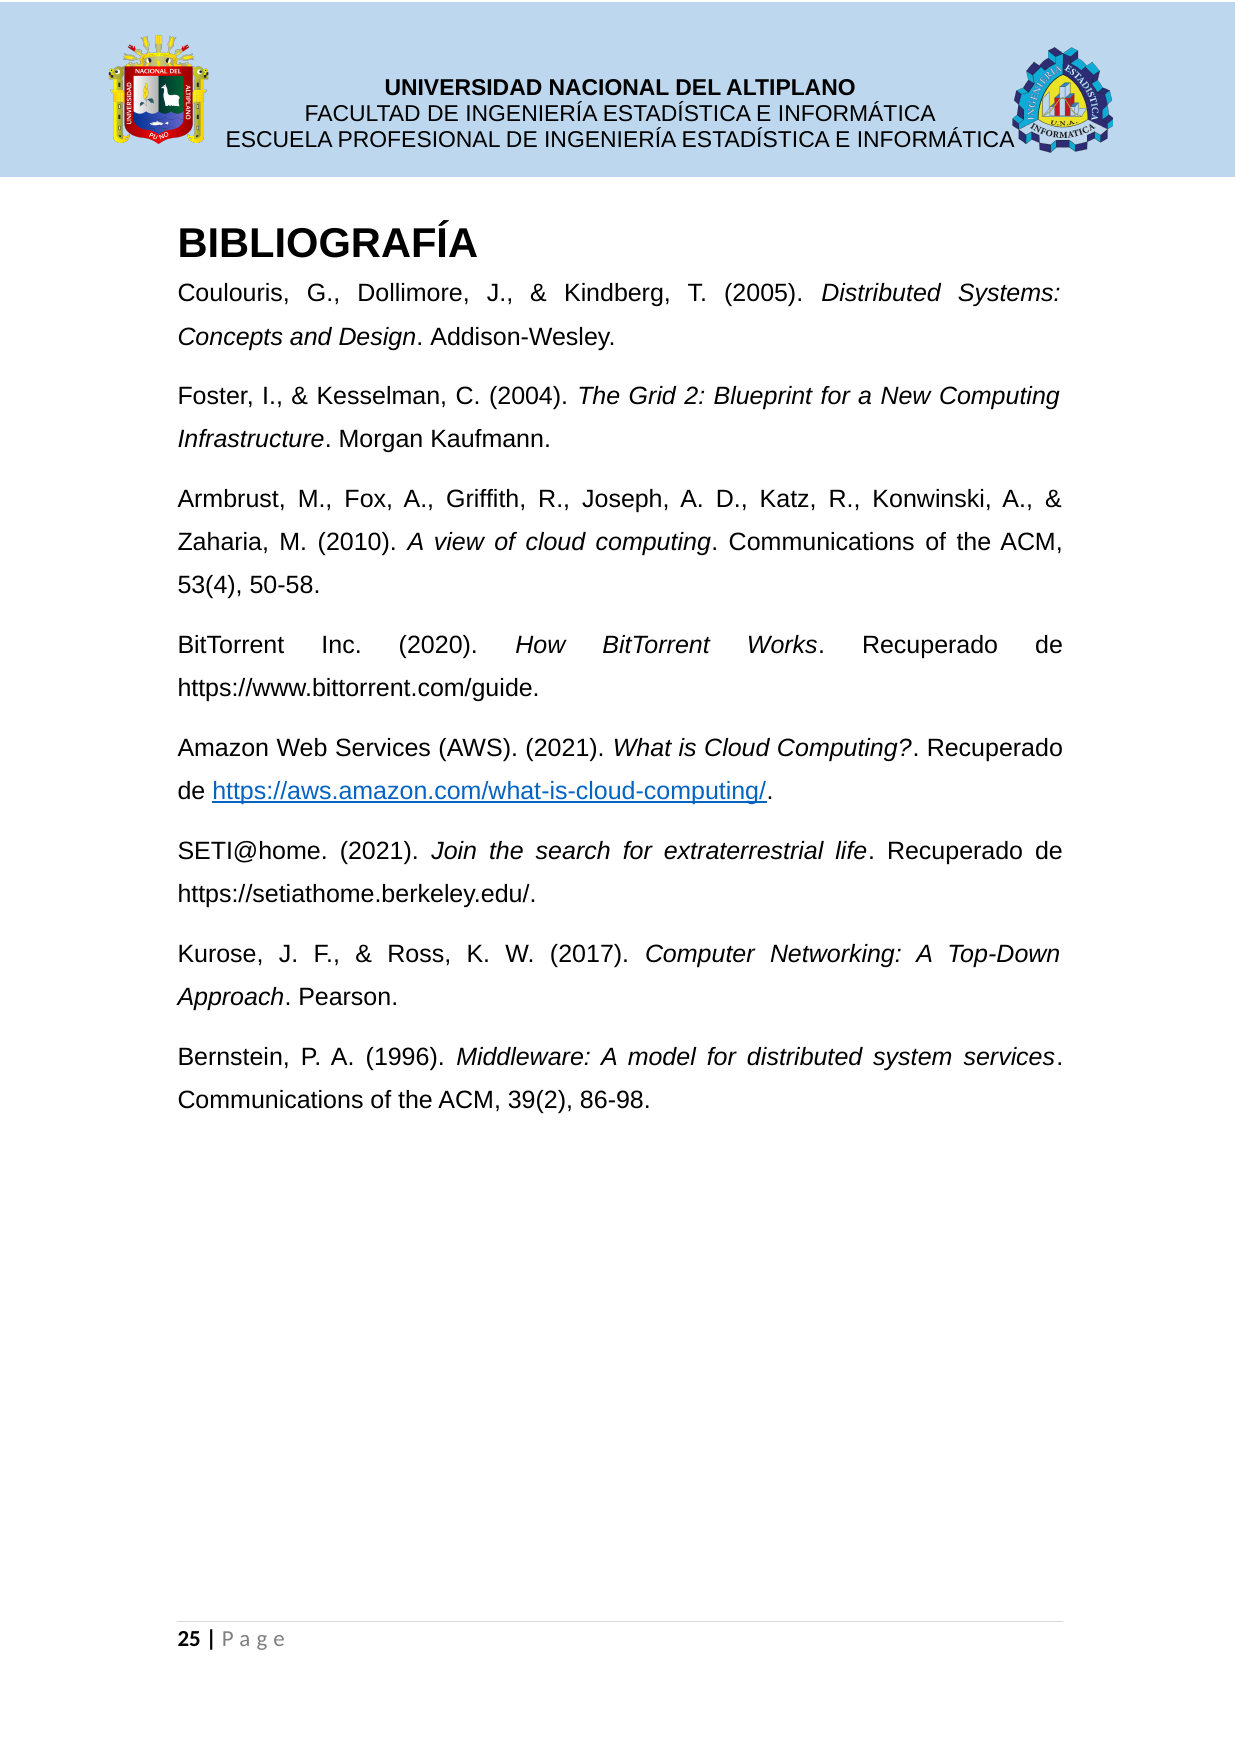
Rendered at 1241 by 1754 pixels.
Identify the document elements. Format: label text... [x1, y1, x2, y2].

picture [1012, 47, 1113, 153]
text Bernstein, P. A. (1996). Middleware: A model for distributed system services. Communications of the ACM, 39(2), 86-98. [177, 1042, 1063, 1114]
picture [108, 35, 209, 144]
text Amazon Web Services (AWS). (2021). What is Cloud Computing?. Recuperado de https://aws.amazon.com/what-is-cloud-computing/. [177, 733, 1063, 805]
text BitTorrent Inc. (2020). How BitTorrent Works. Recuperado de https://www.bittorrent.com/guide. [177, 630, 1063, 702]
subtitle BIBLIOGRAFÍA [177, 218, 1063, 266]
text Foster, I., & Kesselman, C. (2004). The Grid 2: Blueprint for a New Computing Infrastructure. Morgan Kaufmann. [177, 381, 1063, 453]
text Kurose, J. F., & Ross, K. W. (2017). Computer Networking: A Top-Down Approach. Pearson. [177, 939, 1063, 1011]
text SETI@home. (2021). Join the search for extraterrestrial life. Recuperado de https://setiathome.berkeley.edu/. [177, 836, 1063, 908]
text Coulouris, G., Dollimore, J., & Kindberg, T. (2005). Distributed Systems: Concepts and Design. Addison-Wesley. [177, 278, 1063, 350]
text Armbrust, M., Fox, A., Griffith, R., Joseph, A. D., Katz, R., Konwinski, A., & Zaharia, M. (2010). A view of cloud computing. Communications of the ACM, 53(4), 50-58. [177, 484, 1063, 599]
